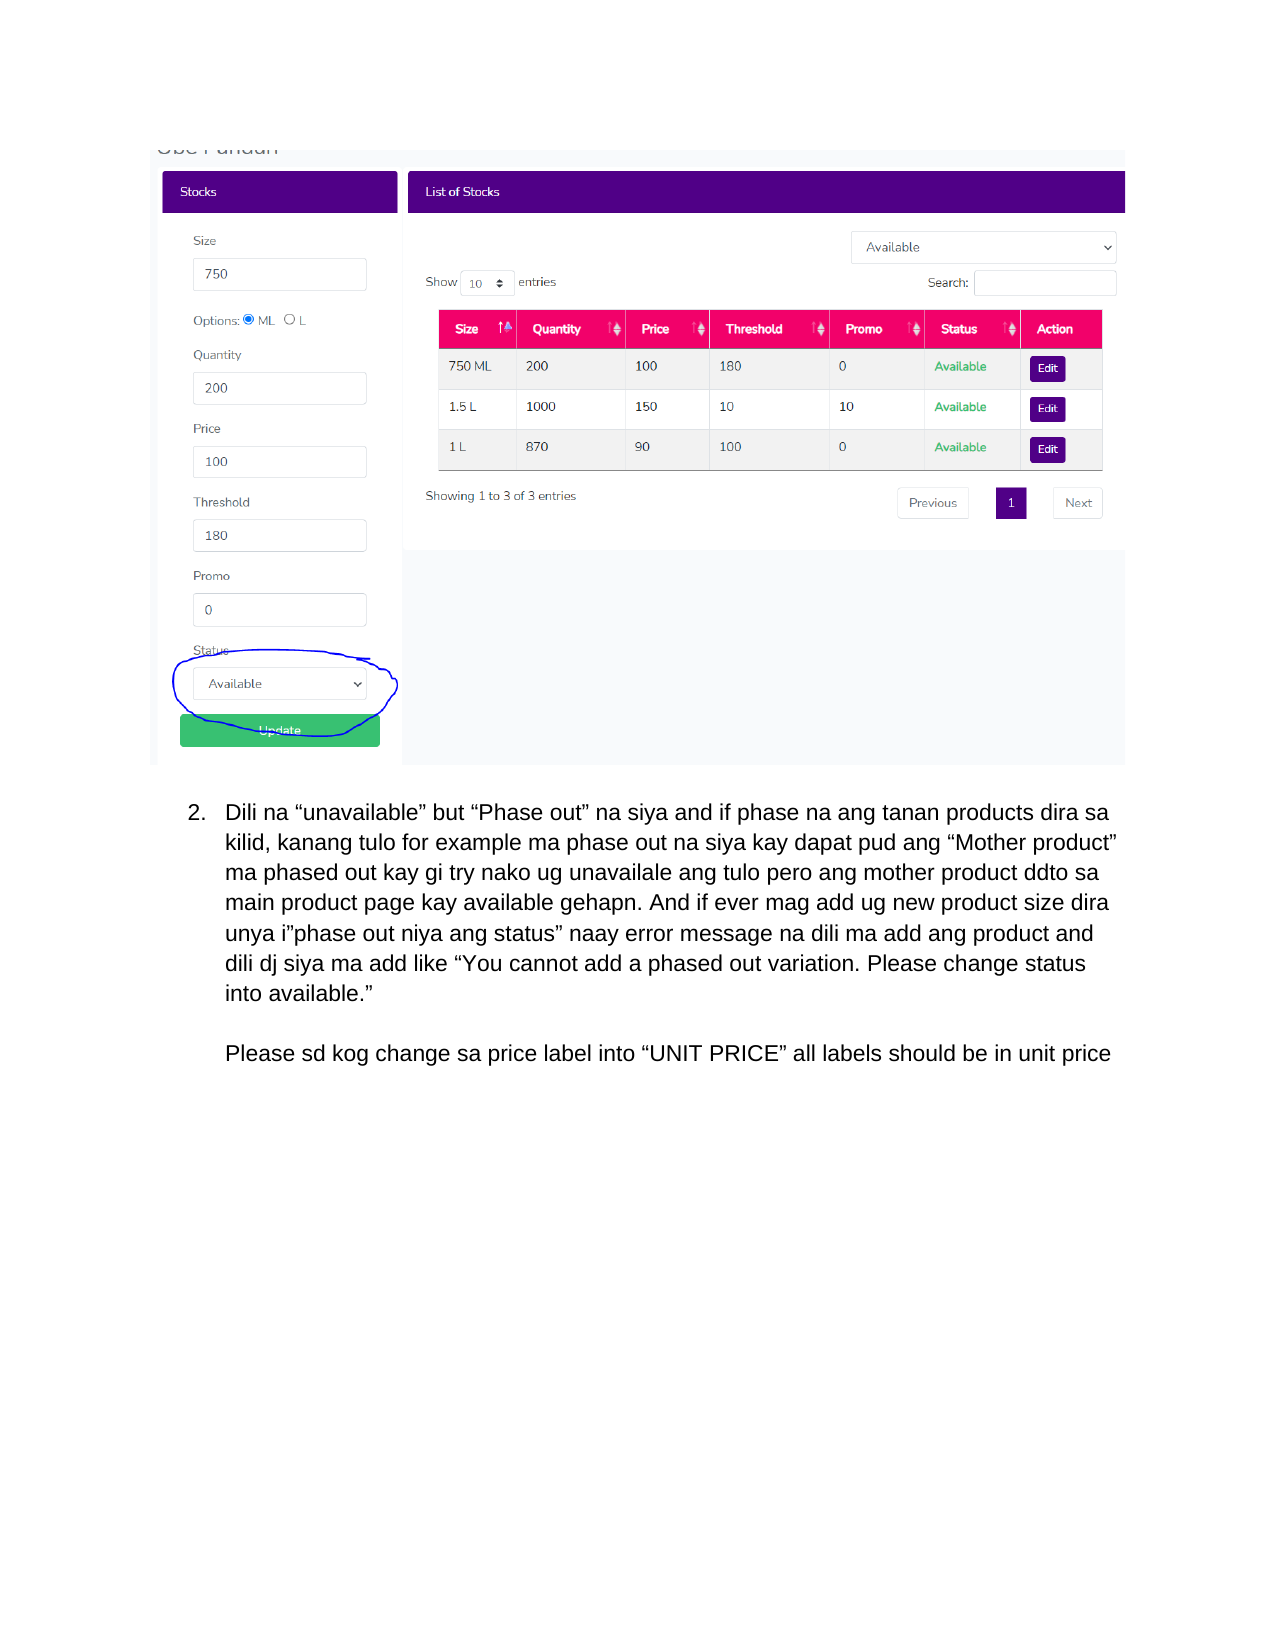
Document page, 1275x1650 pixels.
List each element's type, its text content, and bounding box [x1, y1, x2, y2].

list Dili na “unavailable” but “Phase out” na siya and if phase na ang tanan products dira sa kilid, kanang tulo for example ma phase out na siya kay dapat pud ang “Mother product” ma phased out kay gi try nako ug unavailale ang tulo pero ang mother product ddto sa main product page kay available gehapn. And if ever mag add ug new product size dira unya i”phase out niya ang status” naay error message na dili ma add ang product and dili dj siya ma add like “You cannot add a phased out variation. Please change status into available.” [187, 799, 1125, 1006]
picture [150, 150, 1125, 765]
text Please sd kog change sa price label into “UNIT PRICE” all labels should be in unit price [225, 1040, 1125, 1067]
